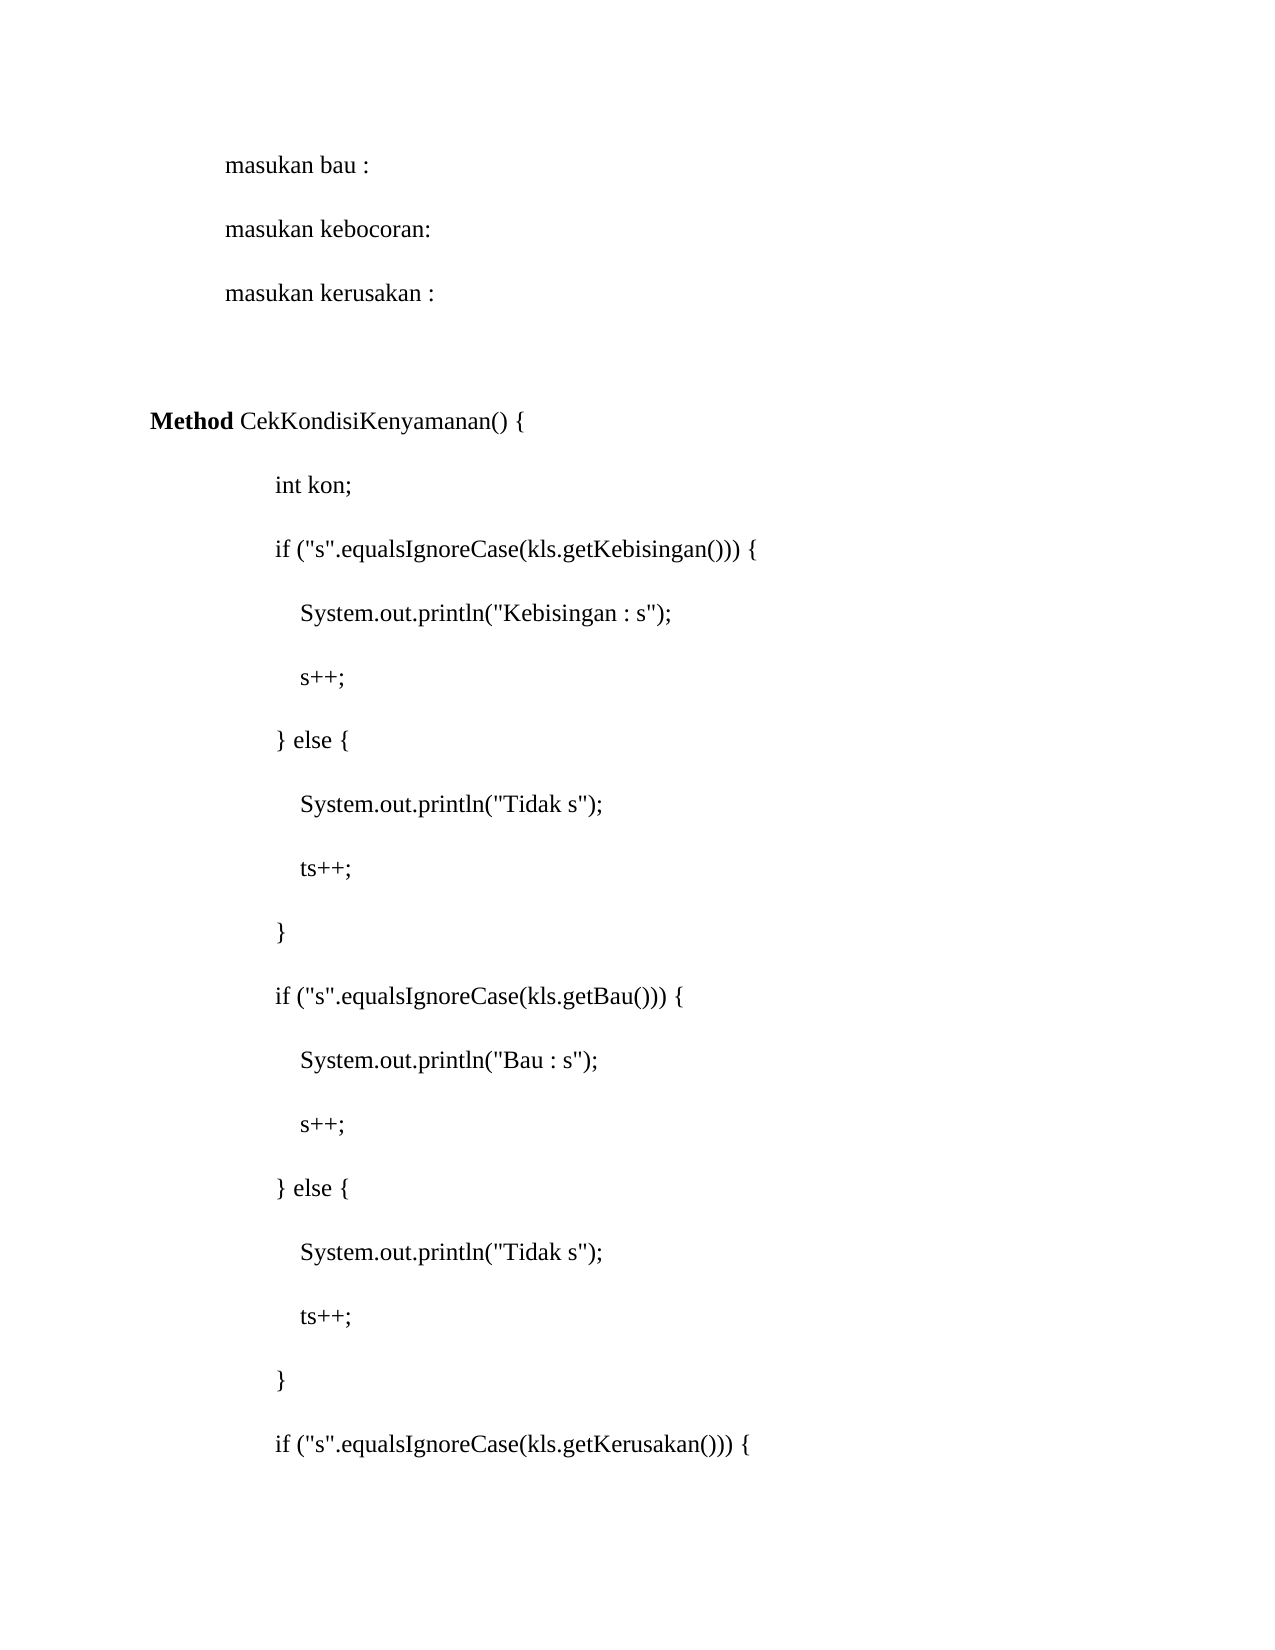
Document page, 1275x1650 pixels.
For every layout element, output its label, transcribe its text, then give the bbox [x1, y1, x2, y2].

text masukan kerusakan : [225, 278, 1125, 307]
text ts++; [225, 853, 1125, 882]
text System.out.println("Tidak s"); [225, 1237, 1125, 1266]
text s++; [225, 1109, 1125, 1138]
text } [225, 917, 1125, 946]
text System.out.println("Kebisingan : s"); [225, 598, 1125, 626]
text if ("s".equalsIgnoreCase(kls.getKerusakan())) { [225, 1429, 1125, 1458]
text if ("s".equalsIgnoreCase(kls.getBau())) { [225, 981, 1125, 1010]
text } else { [225, 726, 1125, 754]
text ts++; [225, 1301, 1125, 1330]
text s++; [225, 662, 1125, 690]
text System.out.println("Tidak s"); [225, 789, 1125, 818]
text int kon; [225, 470, 1125, 498]
text if ("s".equalsIgnoreCase(kls.getKebisingan())) { [225, 534, 1125, 562]
text System.out.println("Bau : s"); [225, 1045, 1125, 1074]
text masukan bau : [225, 150, 1125, 179]
text Method CekKondisiKenyamanan() { [150, 406, 1125, 434]
text } else { [225, 1173, 1125, 1202]
text } [225, 1365, 1125, 1394]
text masukan kebocoran: [225, 214, 1125, 243]
